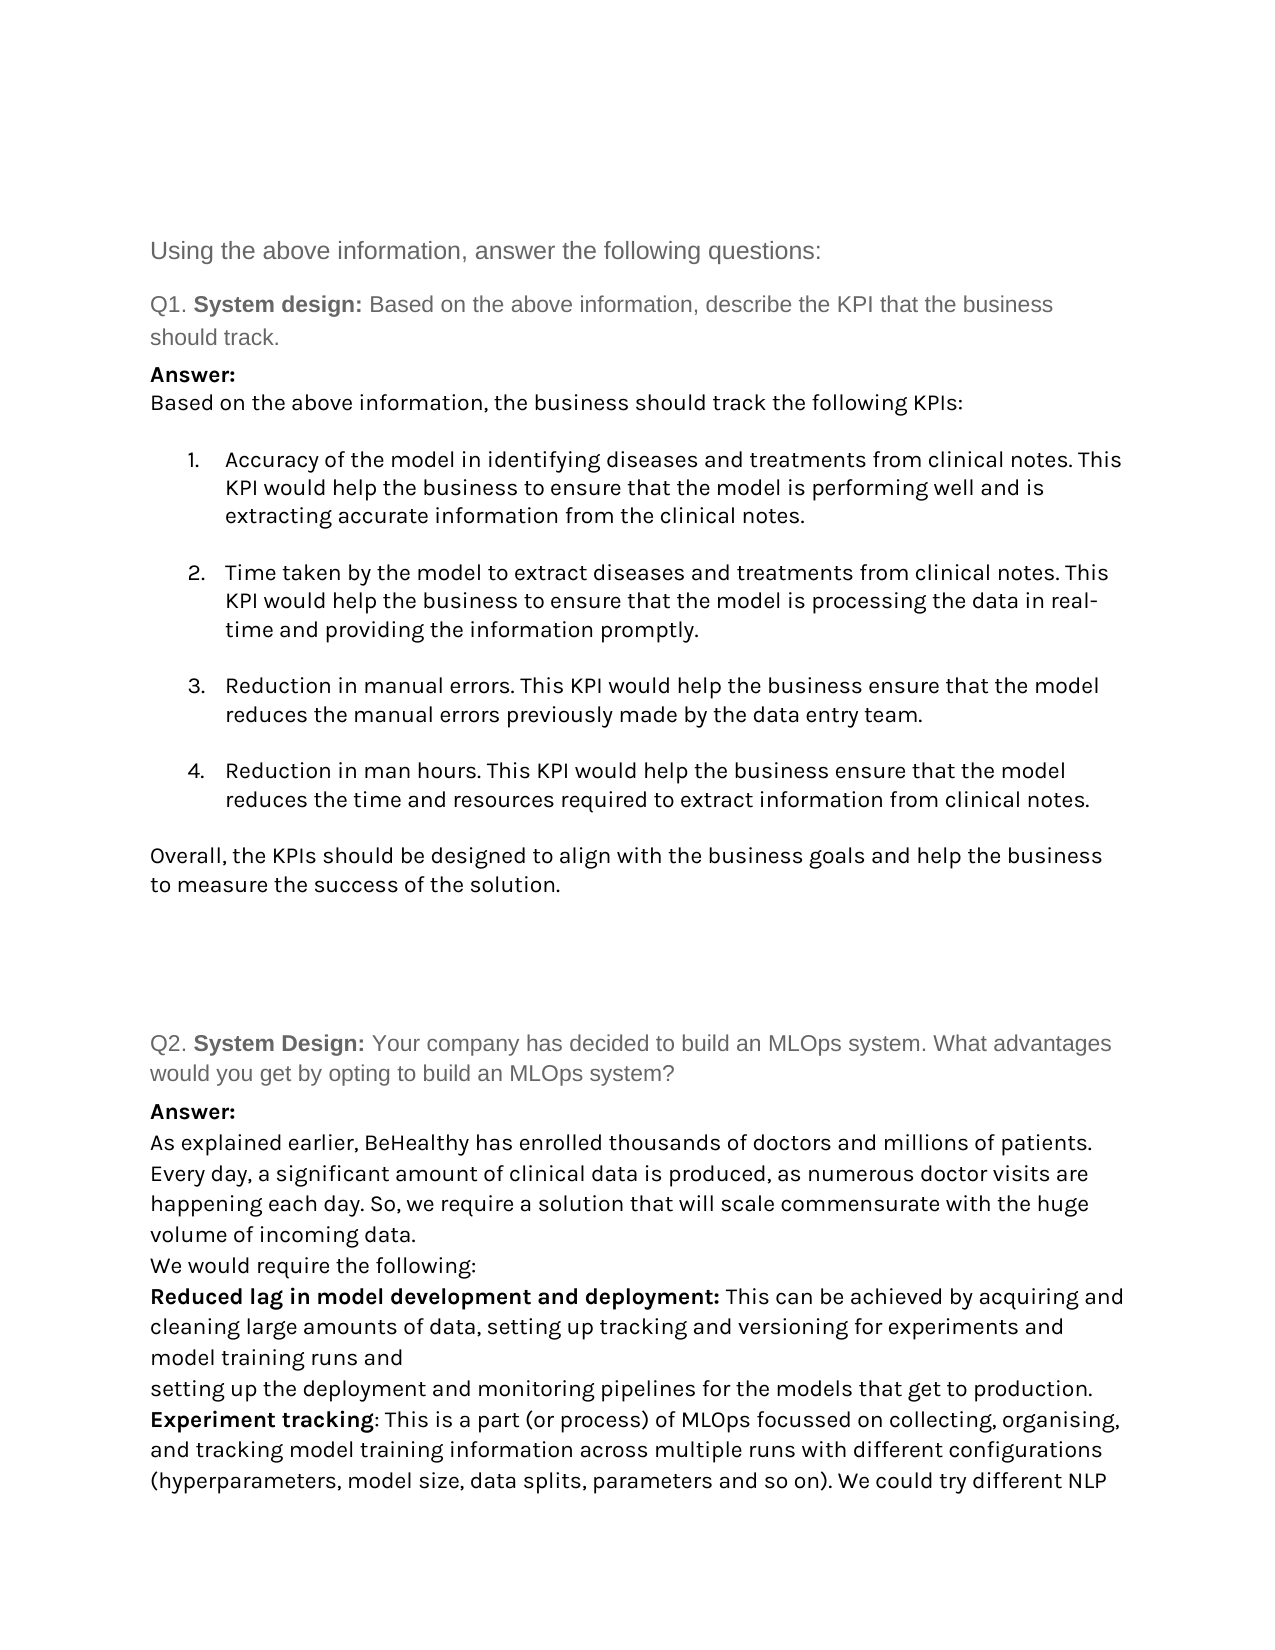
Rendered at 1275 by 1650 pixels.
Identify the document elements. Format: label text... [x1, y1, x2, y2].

text Reduced lag in model development and deployment: This can be achieved by acquiring and cleaning large amounts of data, setting up tracking and versioning for experiments and model training runs and [150, 1283, 1125, 1371]
text Answer: [150, 1099, 1125, 1125]
subtitle Using the above information, answer the following questions: [150, 236, 1125, 264]
list Reduction in man hours. This KPI would help the business ensure that the model reduces the time and resources required to extract information from clinical notes. [187, 758, 1125, 813]
text As explained earlier, BeHealthy has enrolled thousands of doctors and millions of patients. Every day, a significant amount of clinical data is produced, as numerous doctor visits are happening each day. So, we require a solution that will scale commensurate with the huge volume of incoming data. [150, 1129, 1125, 1248]
text Answer: [150, 361, 1125, 388]
list Reduction in manual errors. This KPI would help the business ensure that the model reduces the manual errors previously made by the data entry team. [187, 673, 1125, 728]
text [150, 1406, 1125, 1494]
subtitle Q1. System design: Based on the above information, describe the KPI that the business should track. [150, 291, 1125, 351]
text setting up the deployment and monitoring pipelines for the models that get to production. [150, 1375, 1125, 1402]
subtitle Q2. System Design: Your company has decided to build an MLOps system. What advantages would you get by opting to build an MLOps system? [150, 1030, 1125, 1086]
list Time taken by the model to extract diseases and treatments from clinical notes. This KPI would help the business to ensure that the model is processing the data in real-time and providing the information promptly. [187, 559, 1125, 643]
text Based on the above information, the business should track the following KPIs: [150, 389, 1125, 416]
text We would require the following: [150, 1252, 1125, 1279]
list Accuracy of the model in identifying diseases and treatments from clinical notes. This KPI would help the business to ensure that the model is performing well and is extracting accurate information from the clinical notes. [187, 446, 1125, 529]
text Overall, the KPIs should be designed to align with the business goals and help the business to measure the success of the solution. [150, 843, 1125, 898]
